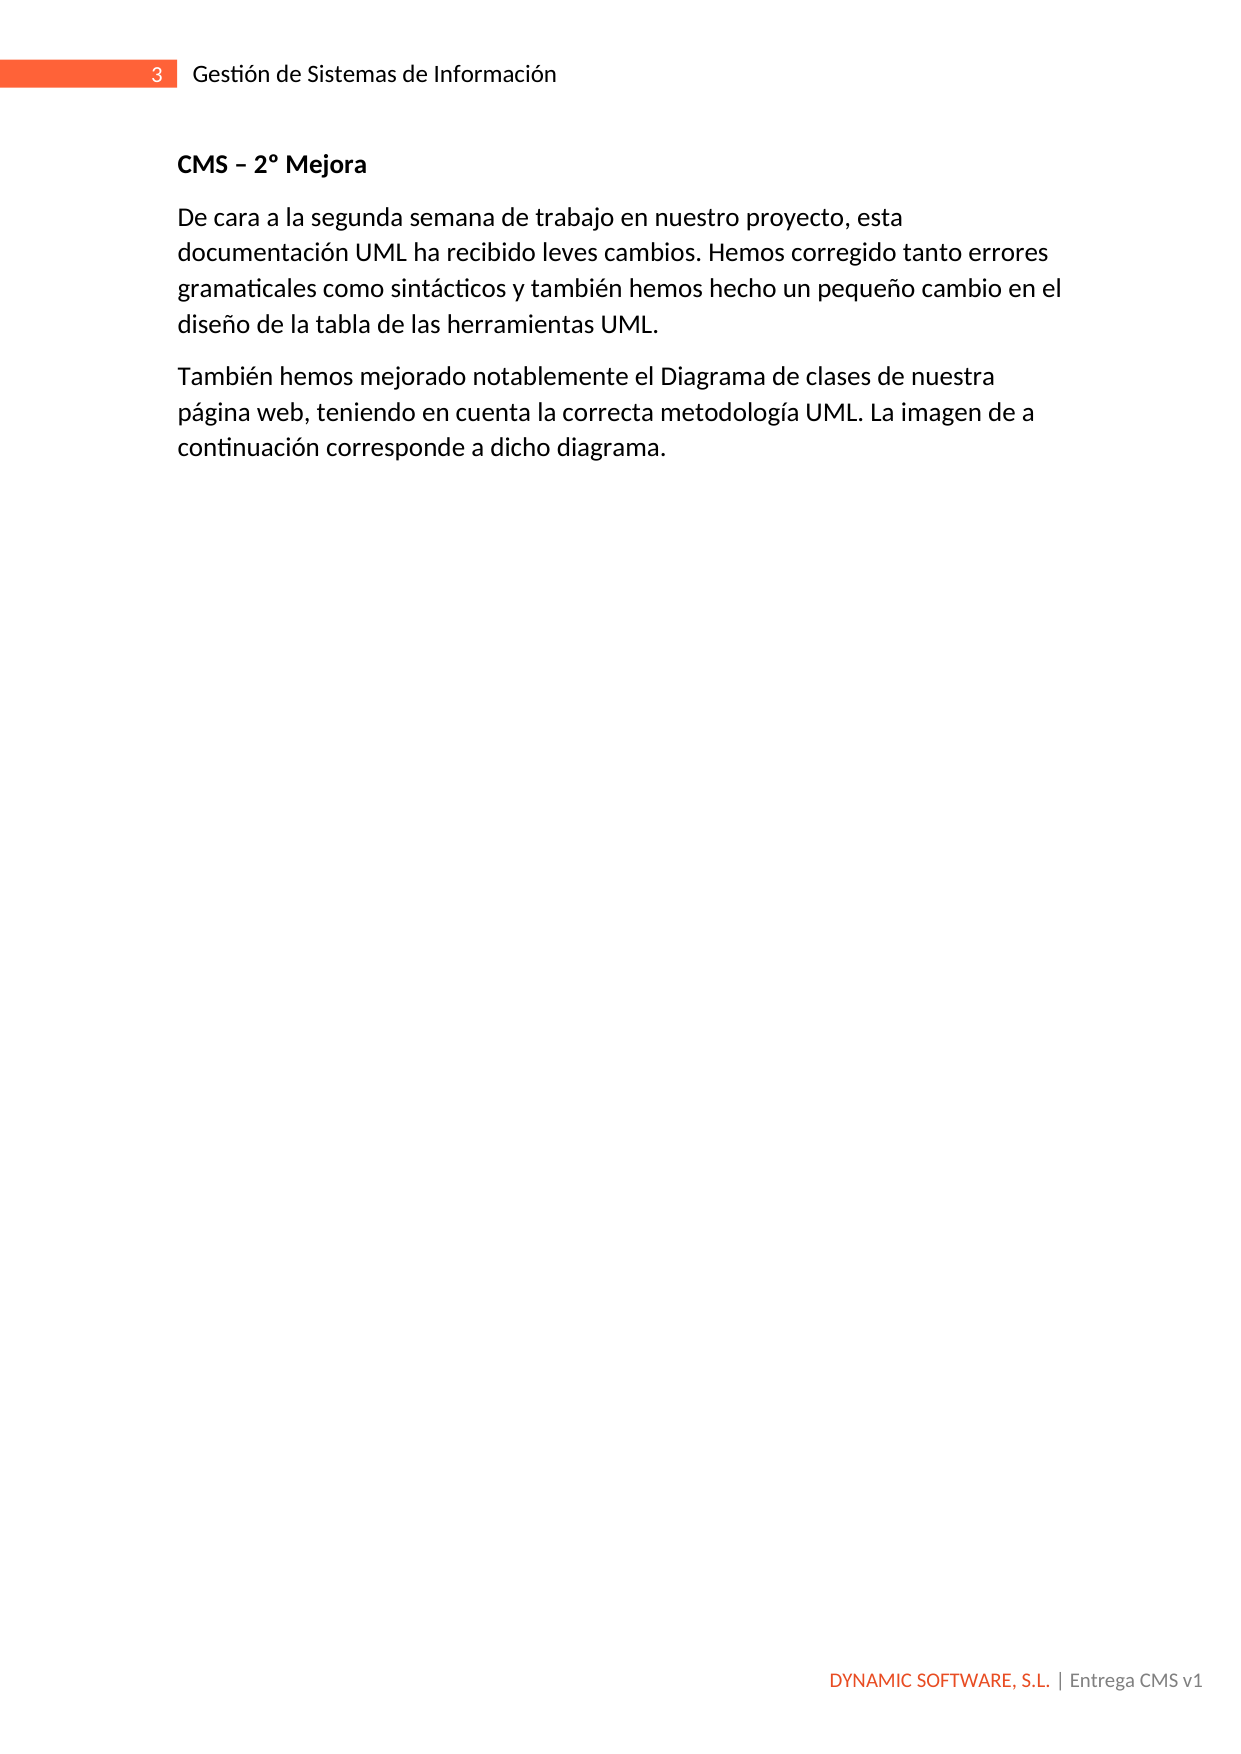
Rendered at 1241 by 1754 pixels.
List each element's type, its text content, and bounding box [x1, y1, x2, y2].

text De cara a la segunda semana de trabajo en nuestro proyecto, esta documentación UML ha recibido leves cambios. Hemos corregido tanto errores gramaticales como sintácticos y también hemos hecho un pequeño cambio en el diseño de la tabla de las herramientas UML. [177, 200, 1063, 340]
text CMS – 2º Mejora [177, 148, 1063, 181]
text También hemos mejorado notablemente el Diagrama de clases de nuestra página web, teniendo en cuenta la correcta metodología UML. La imagen de a continuación corresponde a dicho diagrama. [177, 359, 1063, 463]
